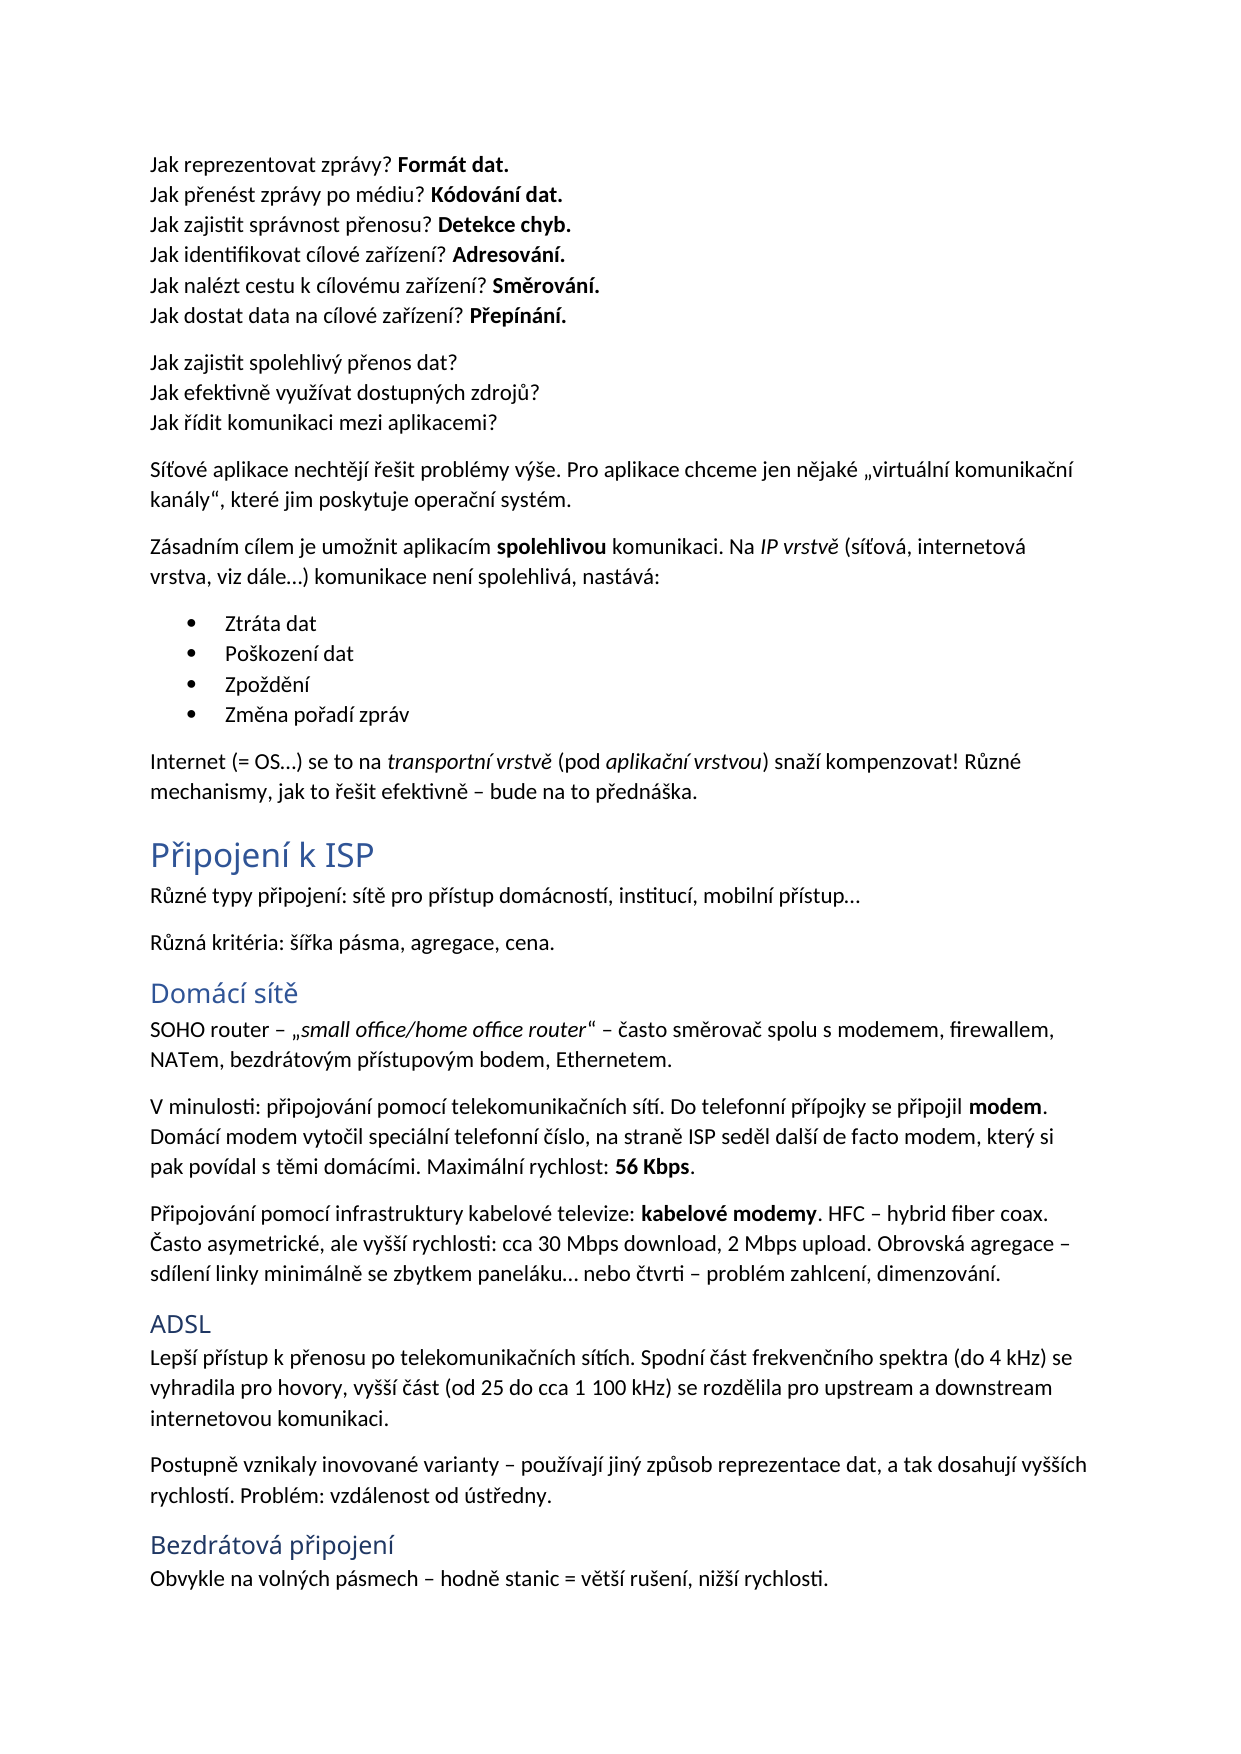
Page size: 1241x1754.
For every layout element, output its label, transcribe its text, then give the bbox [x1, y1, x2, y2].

text Zásadním cílem je umožnit aplikacím spolehlivou komunikaci. Na IP vrstvě (síťová, internetová vrstva, viz dále…) komunikace není spolehlivá, nastává: [150, 532, 1090, 591]
subtitle Bezdrátová připojení [150, 1528, 1090, 1562]
text Internet (= OS…) se to na transportní vrstvě (pod aplikační vrstvou) snaží kompenzovat! Různé mechanismy, jak to řešit efektivně – bude na to přednáška. [150, 747, 1090, 805]
text Různá kritéria: šířka pásma, agregace, cena. [150, 928, 1090, 956]
text Lepší přístup k přenosu po telekomunikačních sítích. Spodní část frekvenčního spektra (do 4 kHz) se vyhradila pro hovory, vyšší část (od 25 do cca 1 100 kHz) se rozdělila pro upstream a downstream internetovou komunikaci. [150, 1343, 1090, 1432]
list Změna pořadí zpráv [187, 700, 1090, 728]
text Síťové aplikace nechtějí řešit problémy výše. Pro aplikace chceme jen nějaké „virtuální komunikační kanály“, které jim poskytuje operační systém. [150, 455, 1090, 513]
subtitle Domácí sítě [150, 975, 1090, 1012]
text Postupně vznikaly inovované varianty – používají jiný způsob reprezentace dat, a tak dosahují vyšších rychlostí. Problém: vzdálenost od ústředny. [150, 1451, 1090, 1509]
text Jak reprezentovat zprávy? Formát dat. Jak přenést zprávy po médiu? Kódování dat. Jak zajistit správnost přenosu? Detekce chyb. Jak identifikovat cílové zařízení? Adresování. Jak nalézt cestu k cílovému zařízení? Směrování. Jak dostat data na cílové zařízení? Přepínání. [150, 150, 1090, 329]
text Připojování pomocí infrastruktury kabelové televize: kabelové modemy. HFC – hybrid fiber coax. Často asymetrické, ale vyšší rychlosti: cca 30 Mbps download, 2 Mbps upload. Obrovská agregace – sdílení linky minimálně se zbytkem paneláku… nebo čtvrti – problém zahlcení, dimenzování. [150, 1199, 1090, 1288]
subtitle Připojení k ISP [150, 832, 1090, 878]
list Poškození dat [187, 639, 1090, 668]
list Zpoždění [187, 670, 1090, 698]
text Jak zajistit spolehlivý přenos dat? Jak efektivně využívat dostupných zdrojů? Jak řídit komunikaci mezi aplikacemi? [150, 348, 1090, 436]
text Různé typy připojení: sítě pro přístup domácností, institucí, mobilní přístup… [150, 881, 1090, 909]
text V minulosti: připojování pomocí telekomunikačních sítí. Do telefonní přípojky se připojil modem. Domácí modem vytočil speciální telefonní číslo, na straně ISP seděl další de facto modem, který si pak povídal s těmi domácími. Maximální rychlost: 56 Kbps. [150, 1092, 1090, 1180]
text SOHO router – „small office/home office router“ – často směrovač spolu s modemem, firewallem, NATem, bezdrátovým přístupovým bodem, Ethernetem. [150, 1015, 1090, 1073]
subtitle ADSL [150, 1306, 1090, 1341]
list Ztráta dat [187, 609, 1090, 637]
text Obvykle na volných pásmech – hodně stanic = větší rušení, nižší rychlosti. [150, 1564, 1090, 1592]
